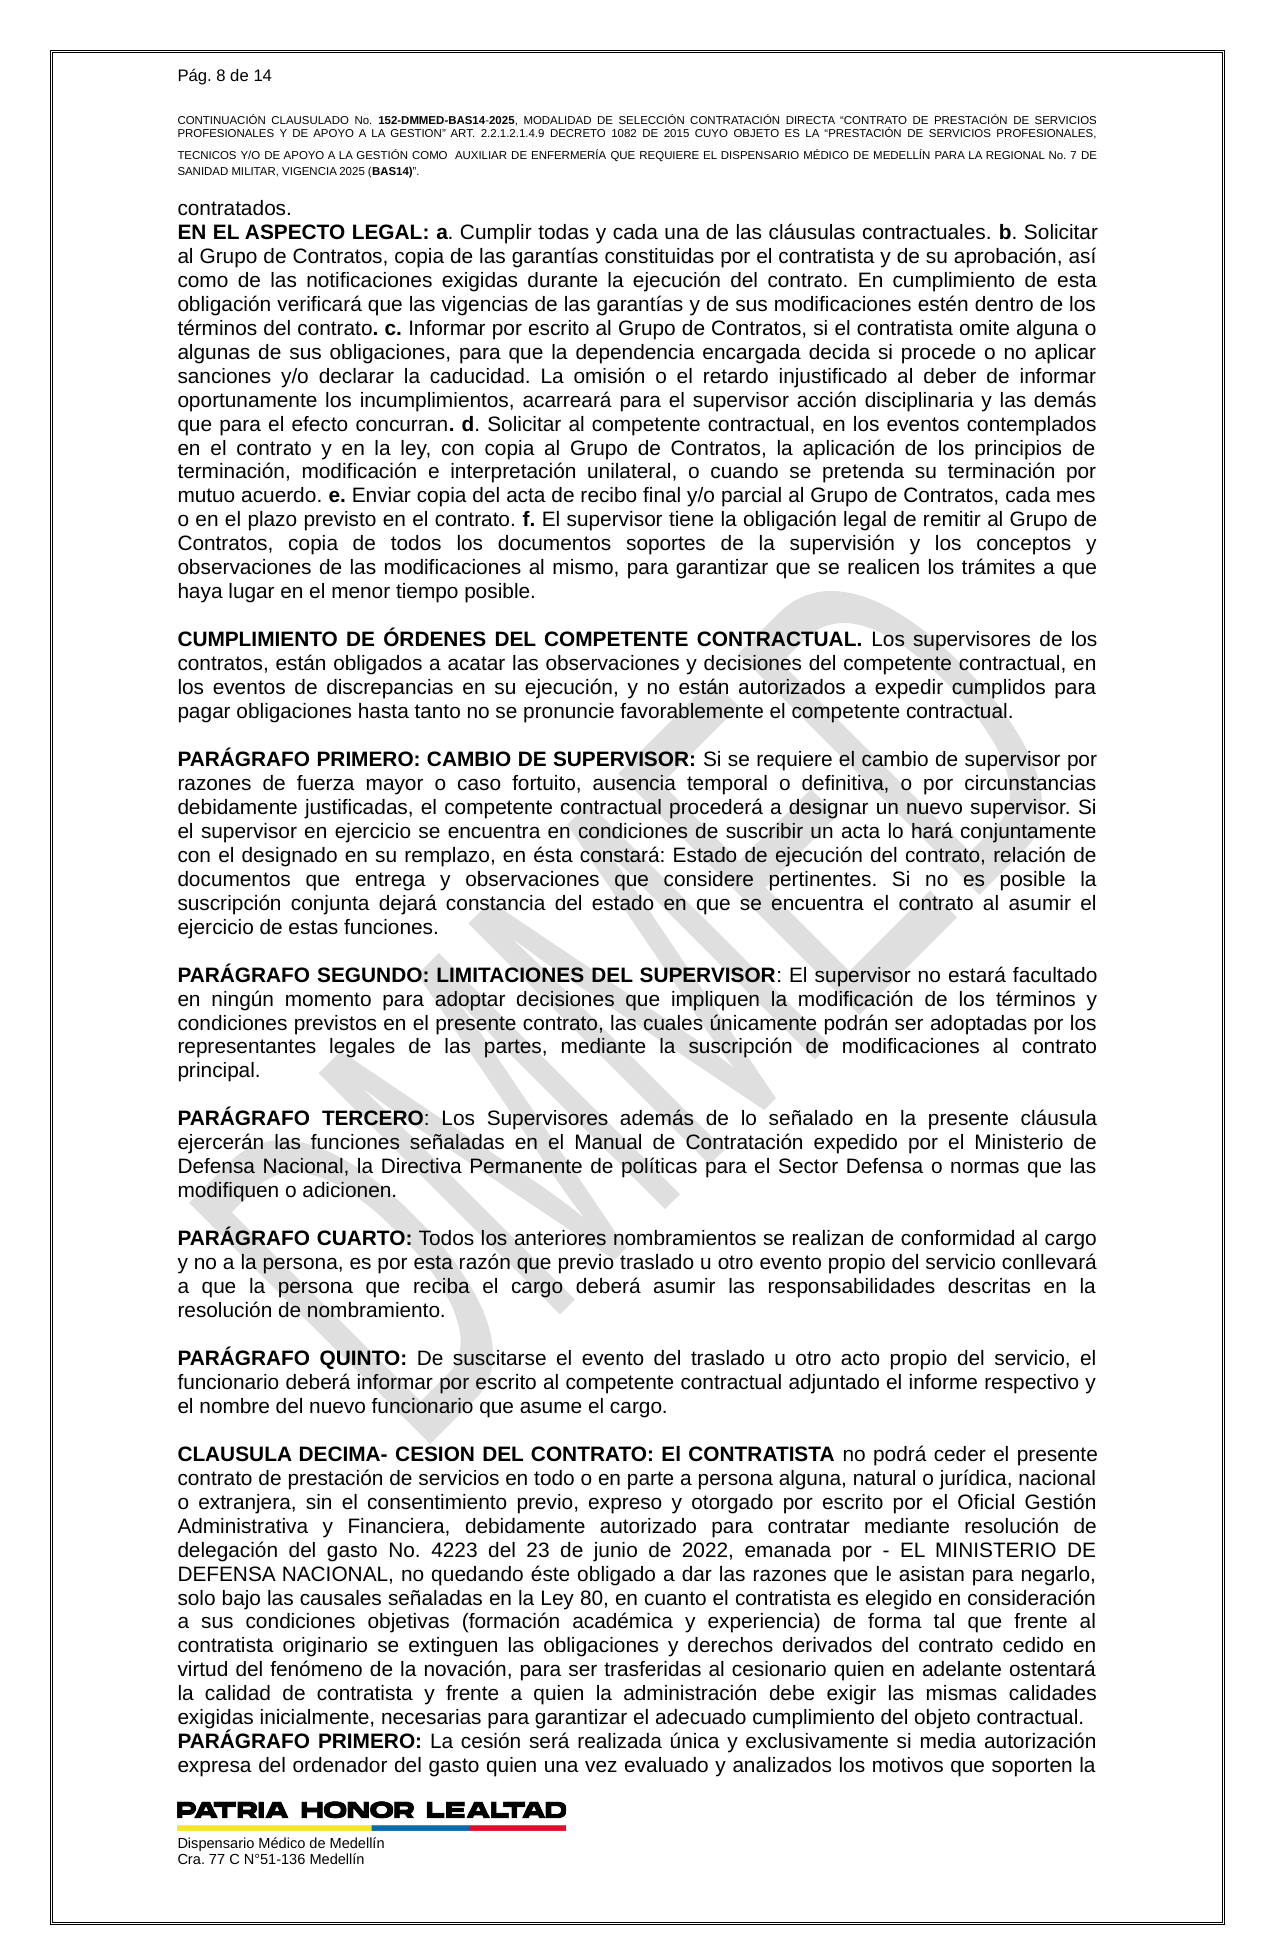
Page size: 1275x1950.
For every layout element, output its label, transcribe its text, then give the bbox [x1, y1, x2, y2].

text PARÁGRAFO TERCERO: Los Supervisores además de lo señalado en la presente cláusula ejercerán las funciones señaladas en el Manual de Contratación expedido por el Ministerio de Defensa Nacional, la Directiva Permanente de políticas para el Sector Defensa o normas que las modifiquen o adicionen. [177, 1106, 1098, 1202]
text PARÁGRAFO CUARTO: Todos los anteriores nombramientos se realizan de conformidad al cargo y no a la persona, es por esta razón que previo traslado u otro evento propio del servicio conllevará a que la persona que reciba el cargo deberá asumir las responsabilidades descritas en la resolución de nombramiento. [177, 1226, 1098, 1322]
text CUMPLIMIENTO DE ÓRDENES DEL COMPETENTE CONTRACTUAL. Los supervisores de los contratos, están obligados a acatar las observaciones y decisiones del competente contractual, en los eventos de discrepancias en su ejecución, y no están autorizados a expedir cumplidos para pagar obligaciones hasta tanto no se pronuncie favorablemente el competente contractual. [177, 627, 1098, 723]
picture [177, 1801, 567, 1831]
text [177, 1729, 1098, 1777]
text PARÁGRAFO QUINTO: De suscitarse el evento del traslado u otro acto propio del servicio, el funcionario deberá informar por escrito al competente contractual adjuntado el informe respectivo y el nombre del nuevo funcionario que asume el cargo. [177, 1346, 1098, 1418]
text CLAUSULA DECIMA- CESION DEL CONTRATO: El CONTRATISTA no podrá ceder el presente contrato de prestación de servicios en todo o en parte a persona alguna, natural o jurídica, nacional o extranjera, sin el consentimiento previo, expreso y otorgado por escrito por el Oficial Gestión Administrativa y Financiera, debidamente autorizado para contratar mediante resolución de delegación del gasto No. 4223 del 23 de junio de 2022, emanada por - EL MINISTERIO DE DEFENSA NACIONAL, no quedando éste obligado a dar las razones que le asistan para negarlo, solo bajo las causales señaladas en la Ley 80, en cuanto el contratista es elegido en consideración a sus condiciones objetivas (formación académica y experiencia) de forma tal que frente al contratista originario se extinguen las obligaciones y derechos derivados del contrato cedido en virtud del fenómeno de la novación, para ser trasferidas al cesionario quien en adelante ostentará la calidad de contratista y frente a quien la administración debe exigir las mismas calidades exigidas inicialmente, necesarias para garantizar el adecuado cumplimiento del objeto contractual. [177, 1442, 1098, 1729]
text PARÁGRAFO SEGUNDO: LIMITACIONES DEL SUPERVISOR: El supervisor no estará facultado en ningún momento para adoptar decisiones que impliquen la modificación de los términos y condiciones previstos en el presente contrato, las cuales únicamente podrán ser adoptadas por los representantes legales de las partes, mediante la suscripción de modificaciones al contrato principal. [177, 962, 1098, 1082]
text PARÁGRAFO PRIMERO: CAMBIO DE SUPERVISOR: Si se requiere el cambio de supervisor por razones de fuerza mayor o caso fortuito, ausencia temporal o definitiva, o por circunstancias debidamente justificadas, el competente contractual procederá a designar un nuevo supervisor. Si el supervisor en ejercicio se encuentra en condiciones de suscribir un acta lo hará conjuntamente con el designado en su remplazo, en ésta constará: Estado de ejecución del contrato, relación de documentos que entrega y observaciones que considere pertinentes. Si no es posible la suscripción conjunta dejará constancia del estado en que se encuentra el contrato al asumir el ejercicio de estas funciones. [177, 747, 1098, 938]
text EN EL ASPECTO LEGAL: a. Cumplir todas y cada una de las cláusulas contractuales. b. Solicitar al Grupo de Contratos, copia de las garantías constituidas por el contratista y de su aprobación, así como de las notificaciones exigidas durante la ejecución del contrato. En cumplimiento de esta obligación verificará que las vigencias de las garantías y de sus modificaciones estén dentro de los términos del contrato. c. Informar por escrito al Grupo de Contratos, si el contratista omite alguna o algunas de sus obligaciones, para que la dependencia encargada decida si procede o no aplicar sanciones y/o declarar la caducidad. La omisión o el retardo injustificado al deber de informar oportunamente los incumplimientos, acarreará para el supervisor acción disciplinaria y las demás que para el efecto concurran. d. Solicitar al competente contractual, en los eventos contemplados en el contrato y en la ley, con copia al Grupo de Contratos, la aplicación de los principios de terminación, modificación e interpretación unilateral, o cuando se pretenda su terminación por mutuo acuerdo. e. Enviar copia del acta de recibo final y/o parcial al Grupo de Contratos, cada mes o en el plazo previsto en el contrato. f. El supervisor tiene la obligación legal de remitir al Grupo de Contratos, copia de todos los documentos soportes de la supervisión y los conceptos y observaciones de las modificaciones al mismo, para garantizar que se realicen los trámites a que haya lugar en el menor tiempo posible. [177, 220, 1098, 603]
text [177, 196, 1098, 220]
